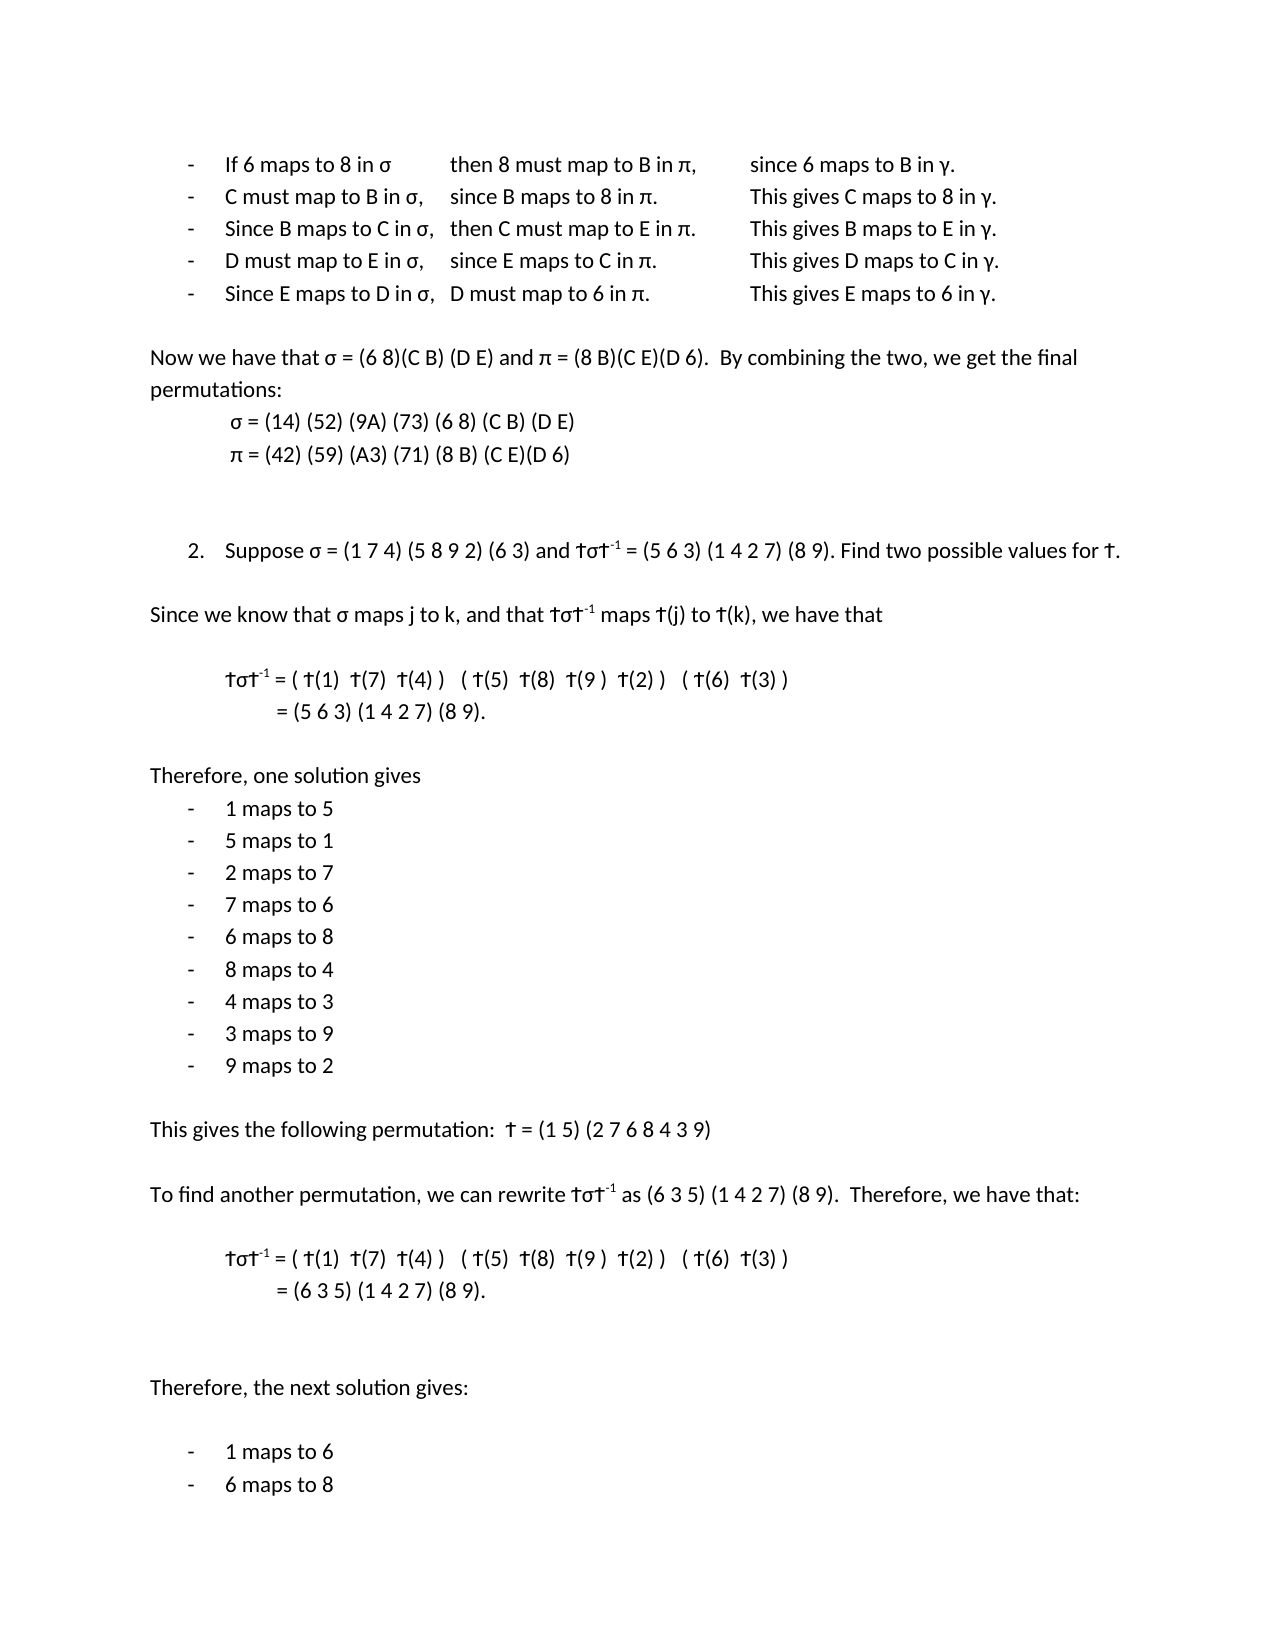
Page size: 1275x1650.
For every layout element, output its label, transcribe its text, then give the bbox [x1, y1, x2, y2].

text Since we know that σ maps j to k, and that ϮσϮ-1 maps Ϯ(j) to Ϯ(k), we have that [150, 601, 1125, 629]
list 9 maps to 2 [187, 1051, 1125, 1079]
list 1 maps to 6 [187, 1437, 1125, 1466]
text To find another permutation, we can rewrite ϮσϮ-1 as (6 3 5) (1 4 2 7) (8 9). Therefore, we have that: [150, 1180, 1125, 1208]
list 2 maps to 7 [187, 858, 1125, 886]
text ϮσϮ-1 = ( Ϯ(1) Ϯ(7) Ϯ(4) ) ( Ϯ(5) Ϯ(8) Ϯ(9 ) Ϯ(2) ) ( Ϯ(6) Ϯ(3) ) [150, 1244, 1125, 1272]
list Since E maps to D in σ, D must map to 6 in π. This gives E maps to 6 in γ. [187, 279, 1125, 307]
list C must map to B in σ, since B maps to 8 in π. This gives C maps to 8 in γ. [187, 182, 1125, 210]
text Therefore, the next solution gives: [150, 1373, 1125, 1401]
text This gives the following permutation: Ϯ = (1 5) (2 7 6 8 4 3 9) [150, 1116, 1125, 1144]
list D must map to E in σ, since E maps to C in π. This gives D maps to C in γ. [187, 247, 1125, 274]
text = (6 3 5) (1 4 2 7) (8 9). [150, 1277, 1125, 1304]
list 5 maps to 1 [187, 826, 1125, 854]
text Now we have that σ = (6 8)(C B) (D E) and π = (8 B)(C E)(D 6). By combining the two, we get the final permutations: [150, 343, 1125, 403]
list 1 maps to 5 [187, 794, 1125, 822]
list Since B maps to C in σ, then C must map to E in π. This gives B maps to E in γ. [187, 214, 1125, 242]
text Therefore, one solution gives [150, 762, 1125, 789]
list 6 maps to 8 [187, 1470, 1125, 1498]
text = (5 6 3) (1 4 2 7) (8 9). [150, 697, 1125, 725]
list Suppose σ = (1 7 4) (5 8 9 2) (6 3) and ϮσϮ-1 = (5 6 3) (1 4 2 7) (8 9). Find two possible values for Ϯ. [187, 536, 1125, 564]
list 4 maps to 3 [187, 987, 1125, 1015]
list If 6 maps to 8 in σ then 8 must map to B in π, since 6 maps to B in γ. [187, 150, 1125, 178]
text σ = (14) (52) (9A) (73) (6 8) (C B) (D E) [150, 407, 1125, 436]
list 6 maps to 8 [187, 922, 1125, 951]
text ϮσϮ-1 = ( Ϯ(1) Ϯ(7) Ϯ(4) ) ( Ϯ(5) Ϯ(8) Ϯ(9 ) Ϯ(2) ) ( Ϯ(6) Ϯ(3) ) [150, 665, 1125, 693]
list 8 maps to 4 [187, 955, 1125, 983]
text π = (42) (59) (A3) (71) (8 B) (C E)(D 6) [150, 440, 1125, 468]
list 7 maps to 6 [187, 890, 1125, 918]
list 3 maps to 9 [187, 1019, 1125, 1047]
